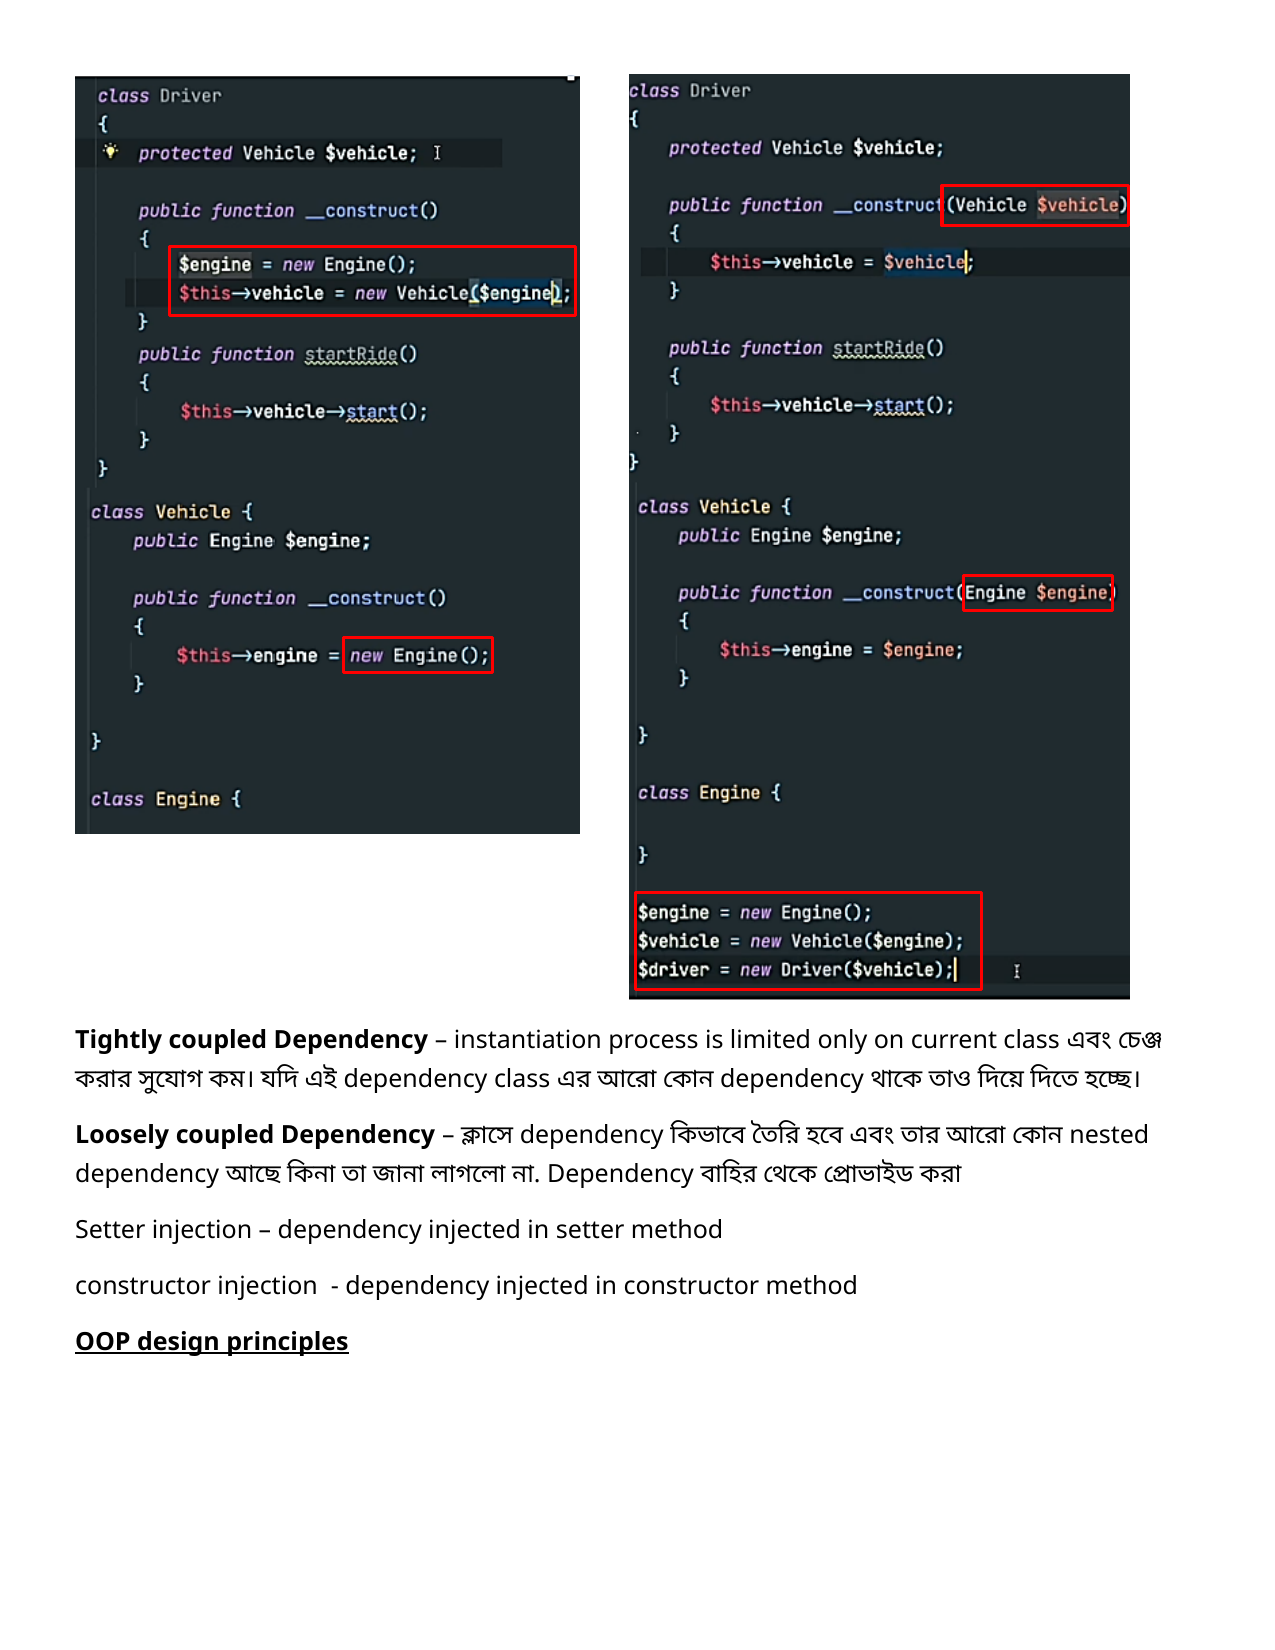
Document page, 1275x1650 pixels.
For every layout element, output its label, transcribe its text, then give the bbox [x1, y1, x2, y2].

picture [629, 74, 1130, 1001]
text OOP design principles [75, 1324, 1200, 1358]
text constructor injection - dependency injected in constructor method [75, 1268, 1200, 1302]
text Tightly coupled Dependency – instantiation process is limited only on current class এবং চেঞ্জ করার সুযোগ কম। যদি এই dependency class এর আরো কোন dependency থাকে তাও দিয়ে দিতে হচ্ছে। [75, 1022, 1200, 1095]
picture [944, 187, 1127, 224]
picture [75, 75, 580, 834]
text Setter injection – dependency injected in setter method [75, 1212, 1200, 1246]
text Loosely coupled Dependency – ক্লাসে dependency কিভাবে তৈরি হবে এবং তার আরো কোন nested dependency আছে কিনা তা জানা লাগলো না. Dependency বাহির থেকে প্রোভাইড করা [75, 1117, 1200, 1190]
